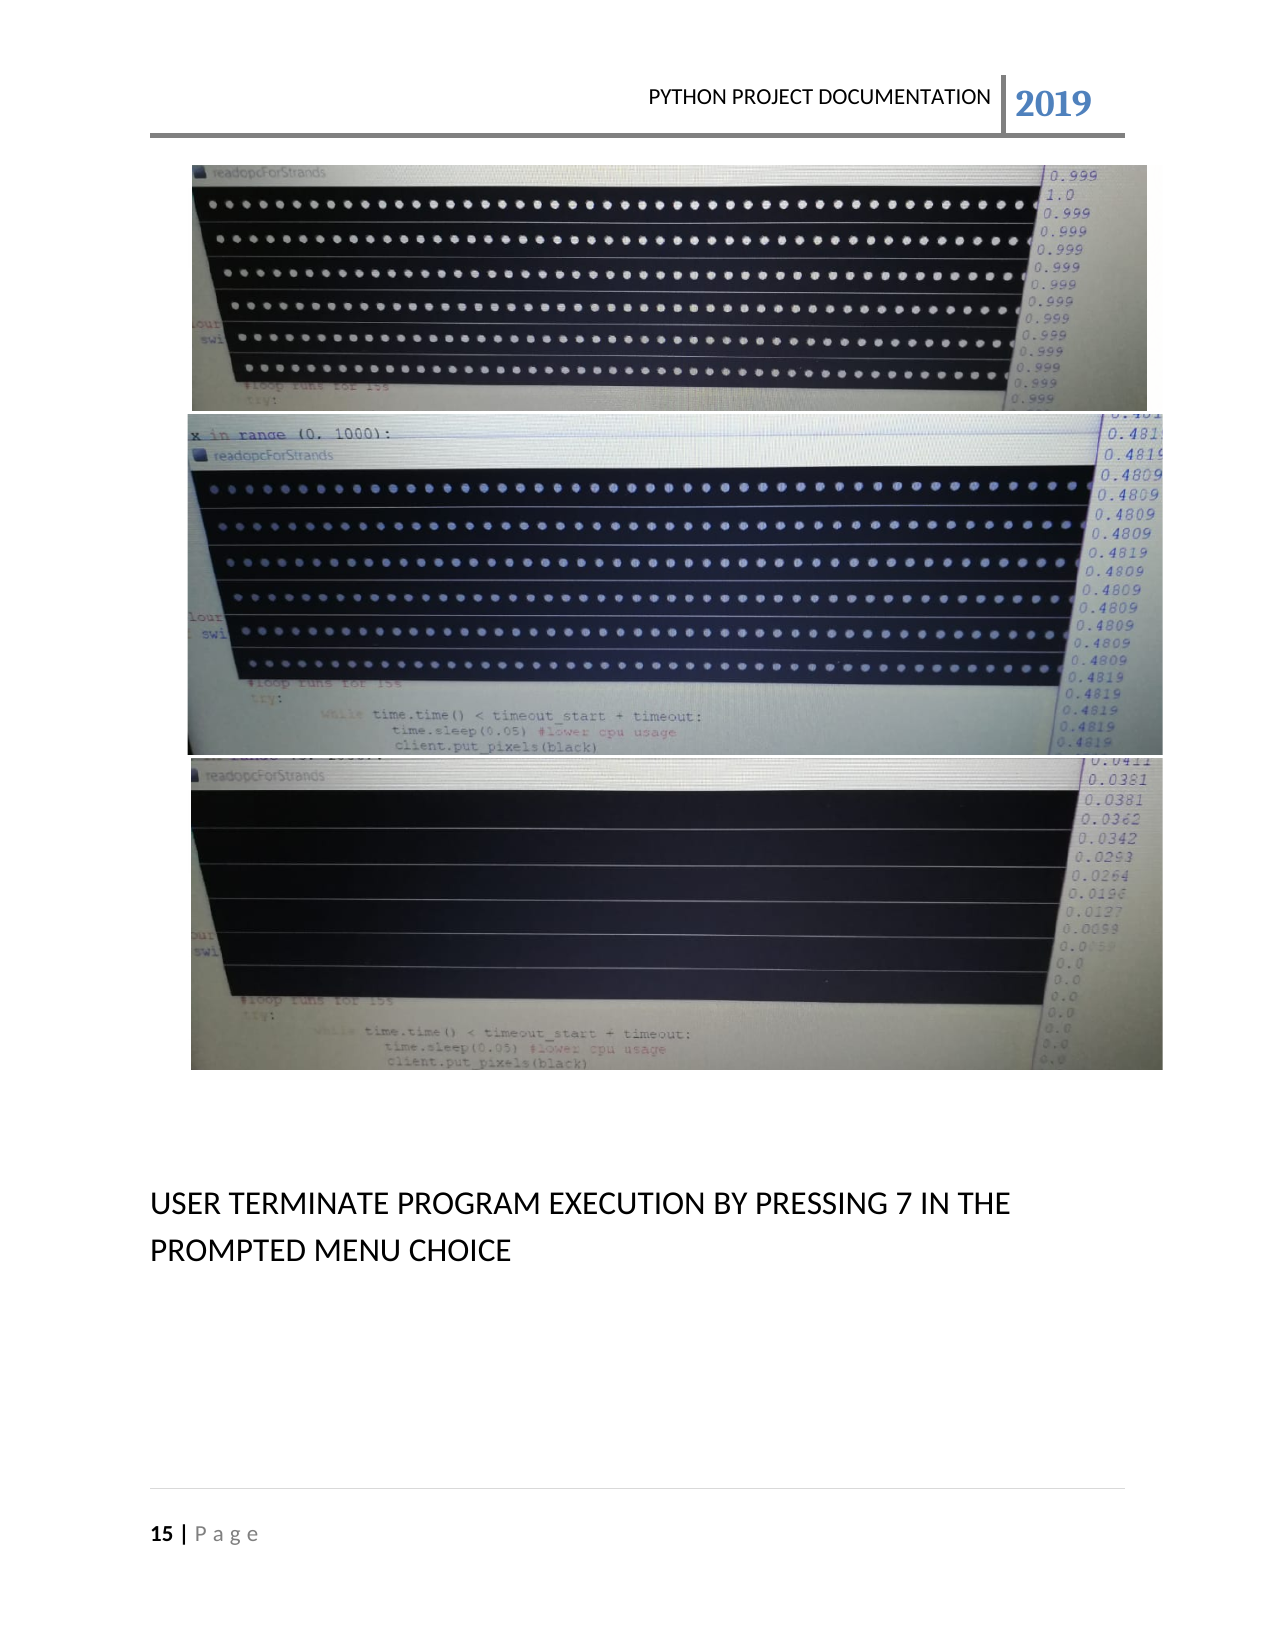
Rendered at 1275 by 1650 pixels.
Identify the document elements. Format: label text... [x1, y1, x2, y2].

picture [187, 165, 1163, 411]
picture [187, 758, 1163, 1070]
text USER TERMINATE PROGRAM EXECUTION BY PRESSING 7 IN THE PROMPTED MENU CHOICE [150, 1182, 1125, 1269]
picture [187, 414, 1163, 755]
